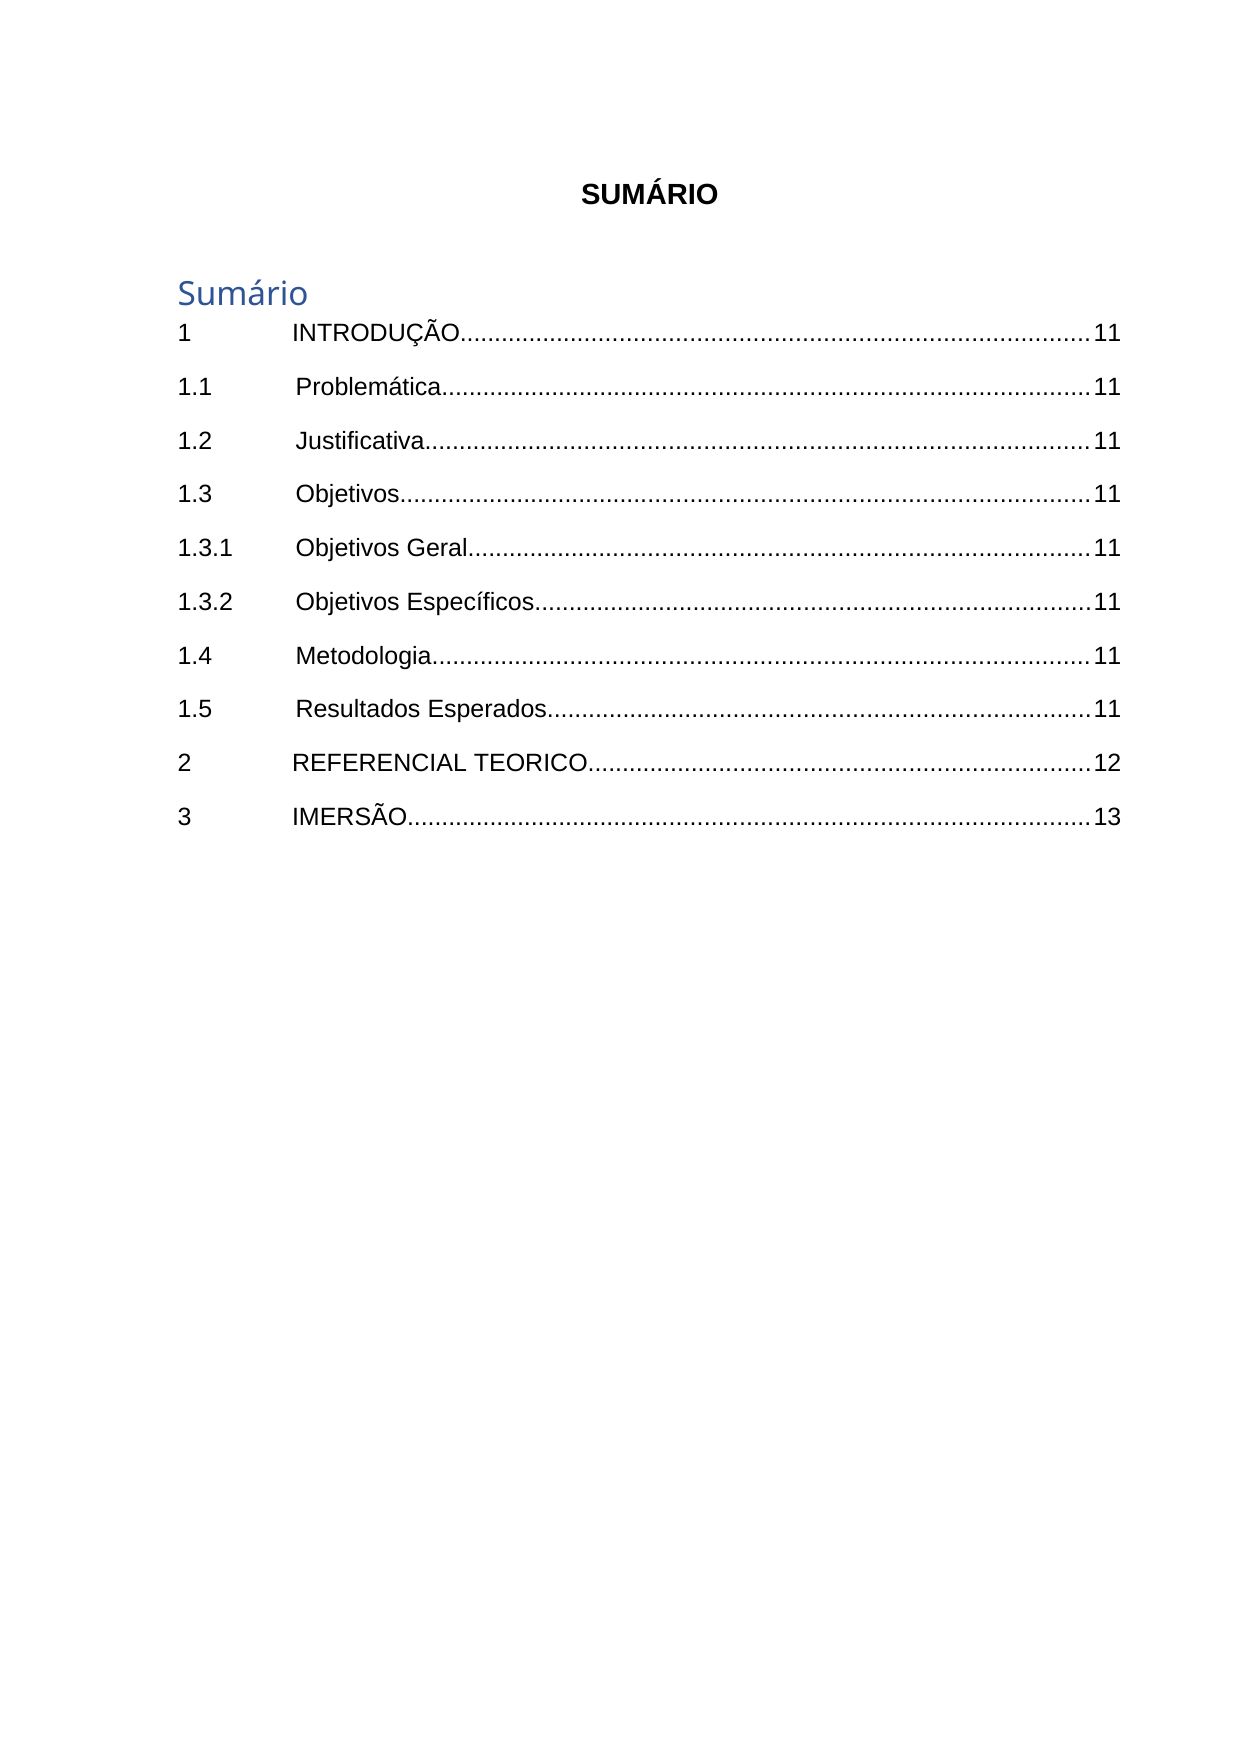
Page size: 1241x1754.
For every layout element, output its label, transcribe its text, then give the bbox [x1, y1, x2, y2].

text SUMÁRIO [177, 177, 1122, 211]
